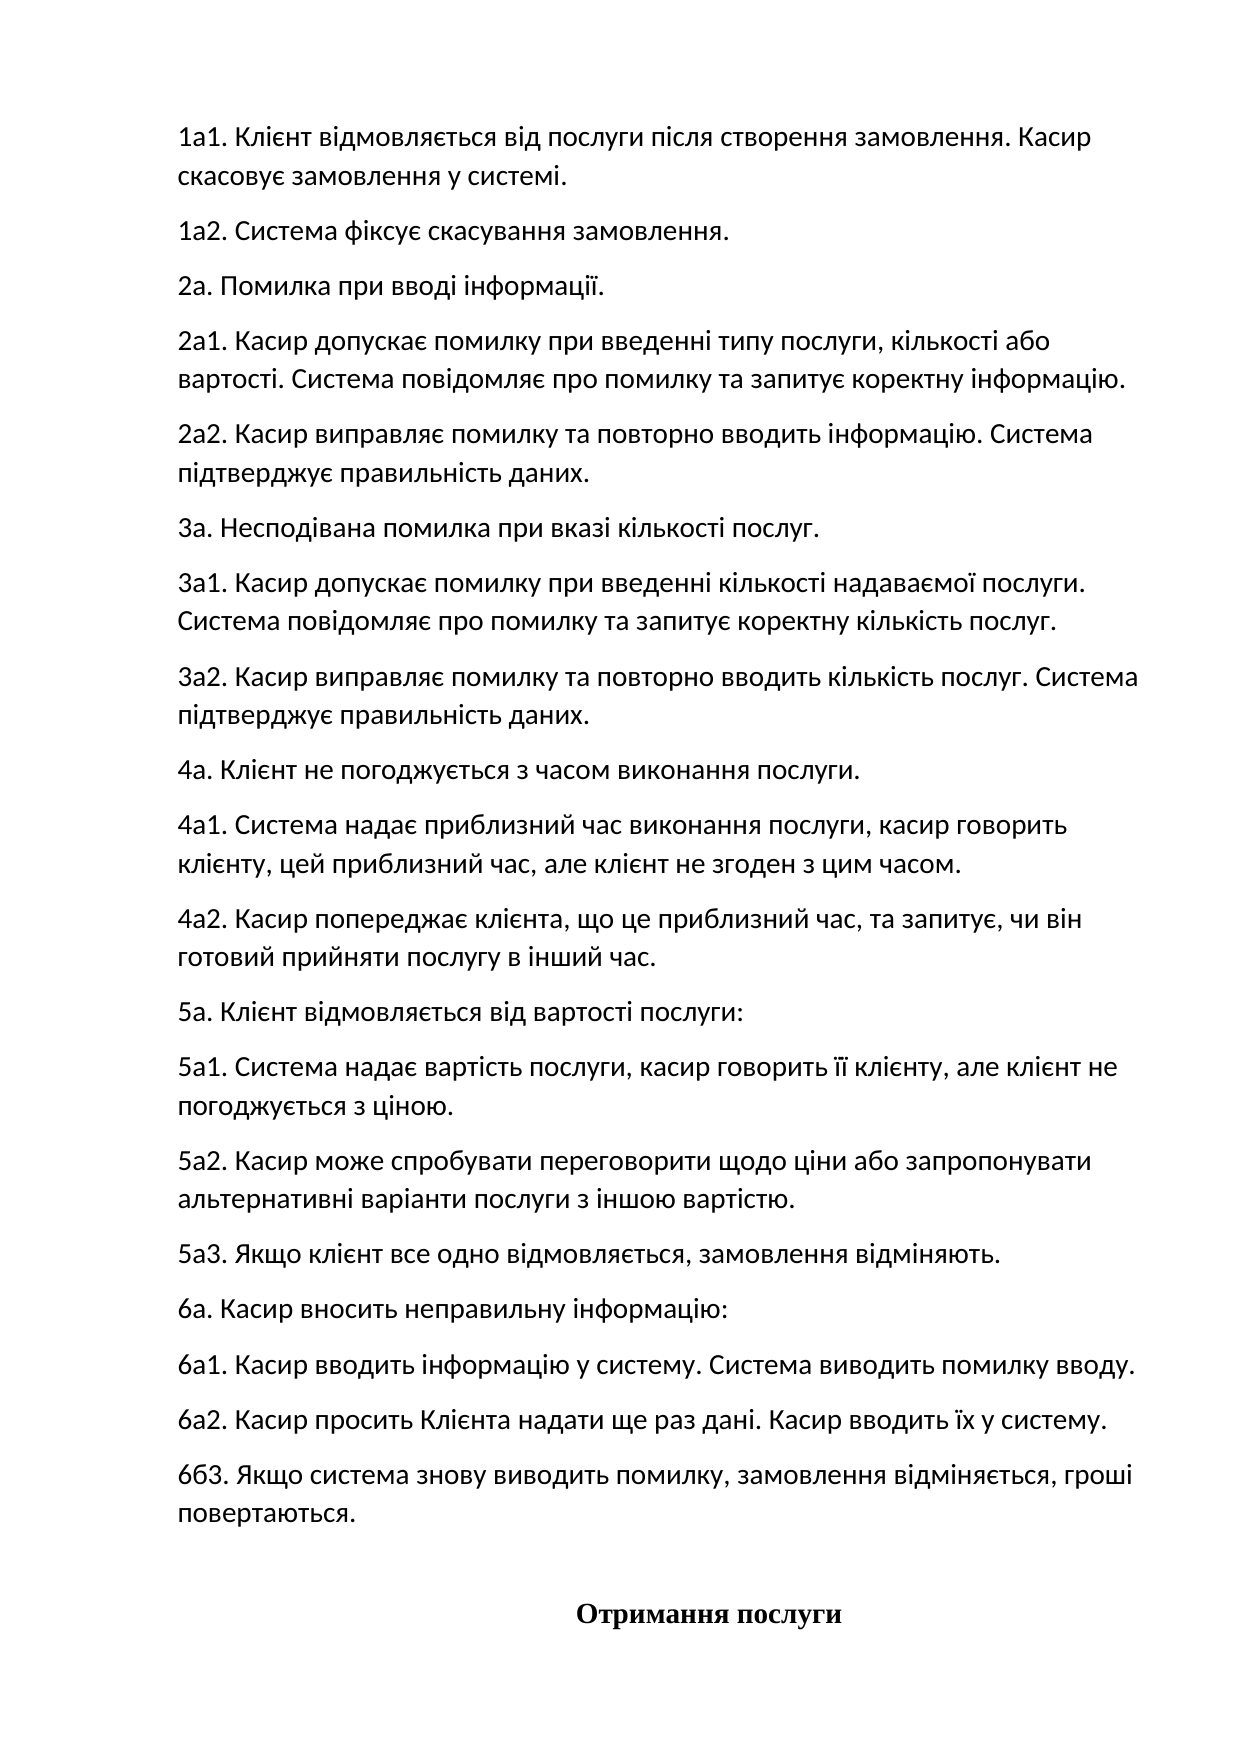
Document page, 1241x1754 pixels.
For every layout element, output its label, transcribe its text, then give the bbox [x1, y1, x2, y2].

text 5а3. Якщо клієнт все одно відмовляється, замовлення відміняють. [177, 1236, 1152, 1271]
text 2а1. Касир допускає помилку при введенні типу послуги, кількості або вартості. Система повідомляє про помилку та запитує коректну інформацію. [177, 322, 1152, 396]
text 1а1. Клієнт відмовляється від послуги після створення замовлення. Касир скасовує замовлення у системі. [177, 118, 1152, 192]
text Отримання послуги [177, 1596, 1152, 1630]
text 5а. Клієнт відмовляється від вартості послуги: [177, 993, 1152, 1029]
text 3а2. Касир виправляє помилку та повторно вводить кількість послуг. Система підтверджує правильність даних. [177, 658, 1152, 732]
text 3а. Несподівана помилка при вказі кількості послуг. [177, 509, 1152, 544]
text 4а2. Касир попереджає клієнта, що це приблизний час, та запитує, чи він готовий прийняти послугу в інший час. [177, 900, 1152, 974]
text 6а. Касир вносить неправильну інформацію: [177, 1291, 1152, 1326]
text 5а2. Касир може спробувати переговорити щодо ціни або запропонувати альтернативні варіанти послуги з іншою вартістю. [177, 1142, 1152, 1216]
text 5а1. Система надає вартість послуги, касир говорить її клієнту, але клієнт не погоджується з ціною. [177, 1048, 1152, 1122]
text 4а1. Система надає приблизний час виконання послуги, касир говорить клієнту, цей приблизний час, але клієнт не згоден з цим часом. [177, 806, 1152, 880]
text 6б3. Якщо система знову виводить помилку, замовлення відміняється, гроші повертаються. [177, 1456, 1152, 1530]
text 1а2. Система фіксує скасування замовлення. [177, 212, 1152, 247]
text 6а1. Касир вводить інформацію у систему. Система виводить помилку вводу. [177, 1346, 1152, 1381]
text 6а2. Касир просить Клієнта надати ще раз дані. Касир вводить їх у систему. [177, 1401, 1152, 1436]
text 2а2. Касир виправляє помилку та повторно вводить інформацію. Система підтверджує правильність даних. [177, 415, 1152, 489]
text 3а1. Касир допускає помилку при введенні кількості надаваємої послуги. Система повідомляє про помилку та запитує коректну кількість послуг. [177, 564, 1152, 638]
text 4а. Клієнт не погоджується з часом виконання послуги. [177, 751, 1152, 787]
text 2а. Помилка при вводі інформації. [177, 267, 1152, 302]
